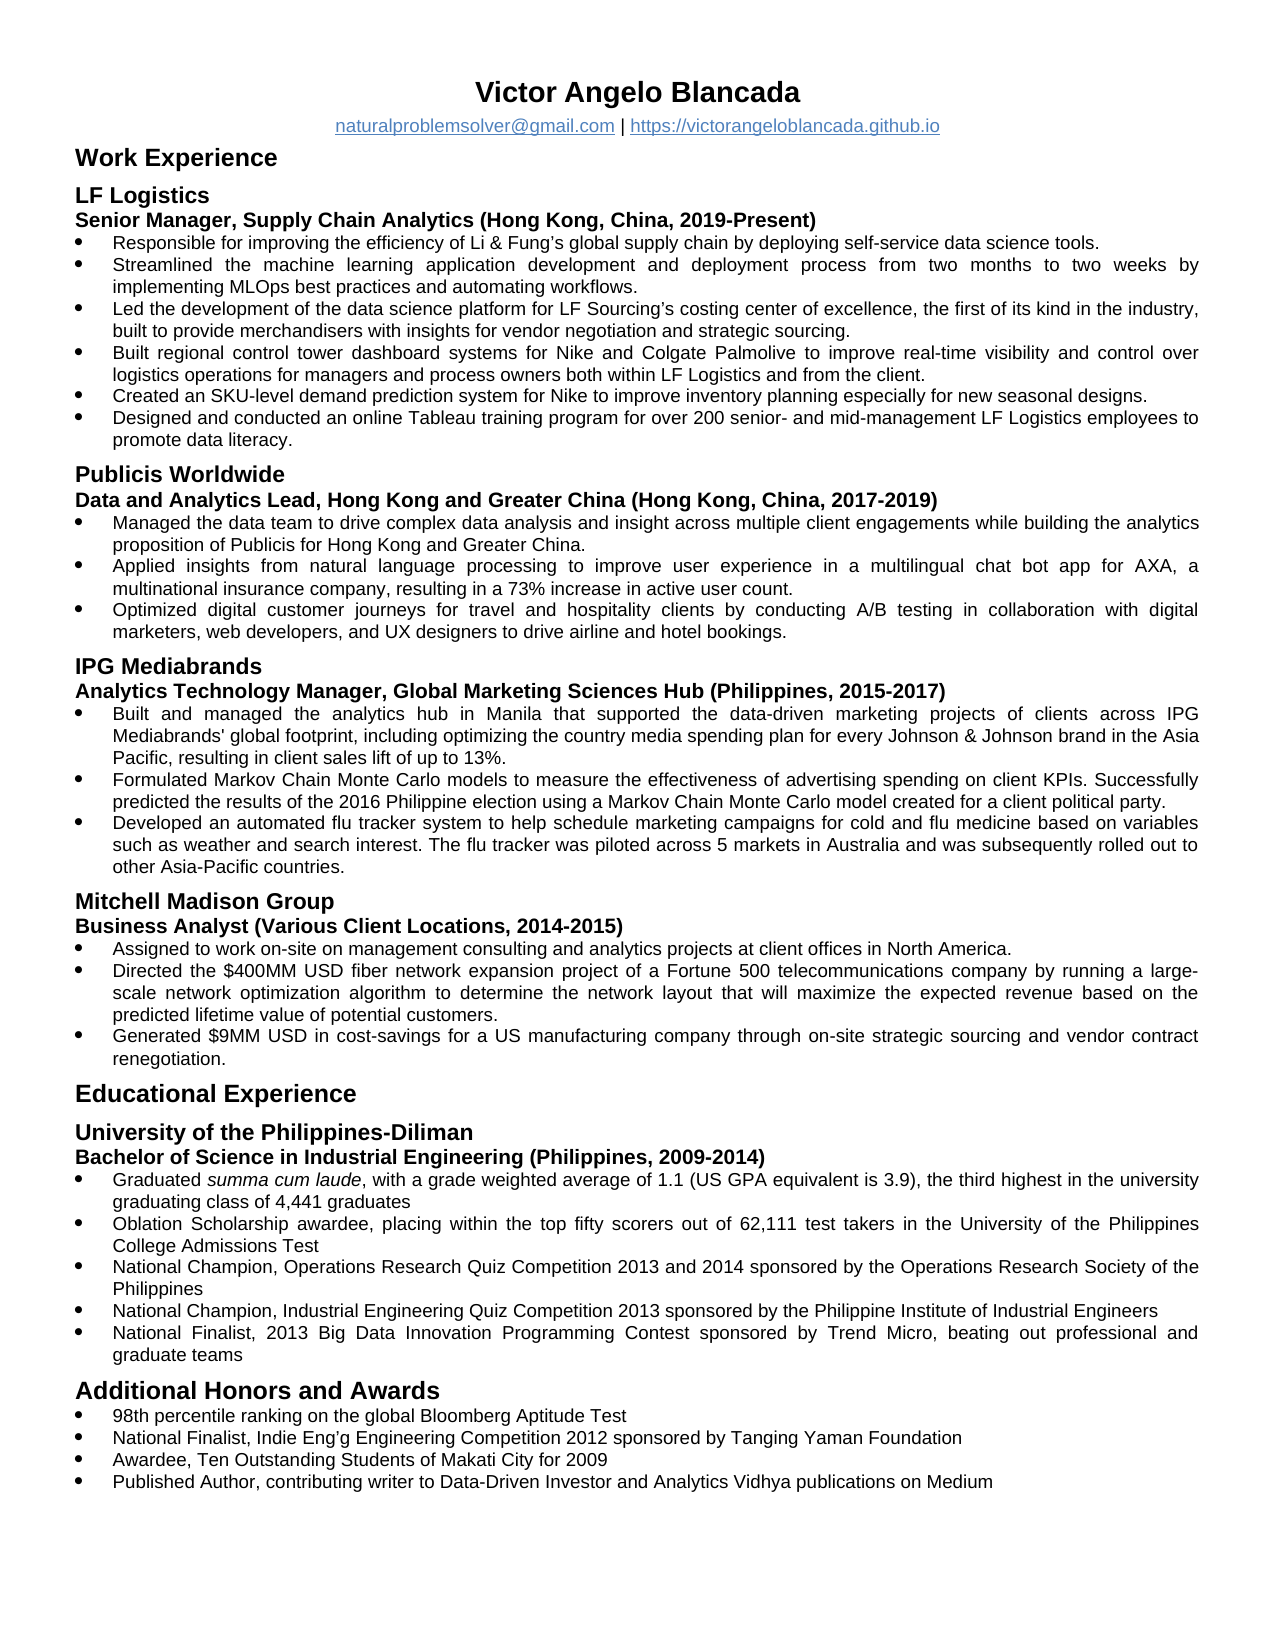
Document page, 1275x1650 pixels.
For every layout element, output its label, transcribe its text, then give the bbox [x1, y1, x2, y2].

text Bachelor of Science in Industrial Engineering (Philippines, 2009-2014) [75, 1145, 1200, 1169]
list Streamlined the machine learning application development and deployment process from two months to two weeks by implementing MLOps best practices and automating workflows. [75, 254, 1200, 298]
text Analytics Technology Manager, Global Marketing Sciences Hub (Philippines, 2015-2017) [75, 679, 1200, 703]
list Generated $9MM USD in cost-savings for a US manufacturing company through on-site strategic sourcing and vendor contract renegotiation. [75, 1025, 1200, 1069]
list Formulated Markov Chain Monte Carlo models to measure the effectiveness of advertising spending on client KPIs. Successfully predicted the results of the 2016 Philippine election using a Markov Chain Monte Carlo model created for a client political party. [75, 768, 1200, 812]
list National Champion, Industrial Engineering Quiz Competition 2013 sponsored by the Philippine Institute of Industrial Engineers [75, 1300, 1200, 1322]
text naturalproblemsolver@gmail.com | https://victorangeloblancada.github.io [75, 115, 1200, 136]
list Applied insights from natural language processing to improve user experience in a multilingual chat bot app for AXA, a multinational insurance company, resulting in a 73% increase in active user count. [75, 555, 1200, 599]
list Built and managed the analytics hub in Manila that supported the data-driven marketing projects of clients across IPG Mediabrands' global footprint, including optimizing the country media spending plan for every Johnson & Johnson brand in the Asia Pacific, resulting in client sales lift of up to 13%. [75, 703, 1200, 768]
text Business Analyst (Various Client Locations, 2014-2015) [75, 914, 1200, 938]
text LF Logistics [75, 182, 1200, 208]
list Published Author, contributing writer to Data-Driven Investor and Analytics Vidhya publications on Medium [75, 1471, 1200, 1493]
list Managed the data team to drive complex data analysis and insight across multiple client engagements while building the analytics proposition of Publicis for Hong Kong and Greater China. [75, 512, 1200, 555]
list National Champion, Operations Research Quiz Competition 2013 and 2014 sponsored by the Operations Research Society of the Philippines [75, 1256, 1200, 1300]
text Publicis Worldwide [75, 461, 1200, 488]
text Senior Manager, Supply Chain Analytics (Hong Kong, China, 2019-Present) [75, 208, 1200, 232]
list Led the development of the data science platform for LF Sourcing’s costing center of excellence, the first of its kind in the industry, built to provide merchandisers with insights for vendor negotiation and strategic sourcing. [75, 298, 1200, 341]
list Awardee, Ten Outstanding Students of Makati City for 2009 [75, 1449, 1200, 1471]
list National Finalist, Indie Eng’g Engineering Competition 2012 sponsored by Tanging Yaman Foundation [75, 1427, 1200, 1449]
text Additional Honors and Awards [75, 1376, 1200, 1405]
text University of the Philippines-Diliman [75, 1118, 1200, 1145]
text Work Experience [75, 143, 1200, 171]
list Graduated summa cum laude, with a grade weighted average of 1.1 (US GPA equivalent is 3.9), the third highest in the university graduating class of 4,441 graduates [75, 1169, 1200, 1212]
text Victor Angelo Blancada [75, 75, 1200, 108]
text Mitchell Madison Group [75, 888, 1200, 914]
text Educational Experience [75, 1079, 1200, 1108]
list Responsible for improving the efficiency of Li & Fung’s global supply chain by deploying self-service data science tools. [75, 232, 1200, 254]
list Directed the $400MM USD fiber network expansion project of a Fortune 500 telecommunications company by running a large-scale network optimization algorithm to determine the network layout that will maximize the expected revenue based on the predicted lifetime value of potential customers. [75, 960, 1200, 1025]
list Developed an automated flu tracker system to help schedule marketing campaigns for cold and flu medicine based on variables such as weather and search interest. The flu tracker was piloted across 5 markets in Australia and was subsequently rolled out to other Asia-Pacific countries. [75, 812, 1200, 877]
list National Finalist, 2013 Big Data Innovation Programming Contest sponsored by Trend Micro, beating out professional and graduate teams [75, 1322, 1200, 1366]
list Optimized digital customer journeys for travel and hospitality clients by conducting A/B testing in collaboration with digital marketers, web developers, and UX designers to drive airline and hotel bookings. [75, 599, 1200, 642]
text Data and Analytics Lead, Hong Kong and Greater China (Hong Kong, China, 2017-2019) [75, 488, 1200, 512]
list Oblation Scholarship awardee, placing within the top fifty scorers out of 62,111 test takers in the University of the Philippines College Admissions Test [75, 1212, 1200, 1256]
list Designed and conducted an online Tableau training program for over 200 senior- and mid-management LF Logistics employees to promote data literacy. [75, 407, 1200, 451]
text IPG Mediabrands [75, 653, 1200, 679]
list Assigned to work on-site on management consulting and analytics projects at client offices in North America. [75, 938, 1200, 960]
list Built regional control tower dashboard systems for Nike and Colgate Palmolive to improve real-time visibility and control over logistics operations for managers and process owners both within LF Logistics and from the client. [75, 341, 1200, 385]
list Created an SKU-level demand prediction system for Nike to improve inventory planning especially for new seasonal designs. [75, 385, 1200, 407]
list 98th percentile ranking on the global Bloomberg Aptitude Test [75, 1405, 1200, 1427]
